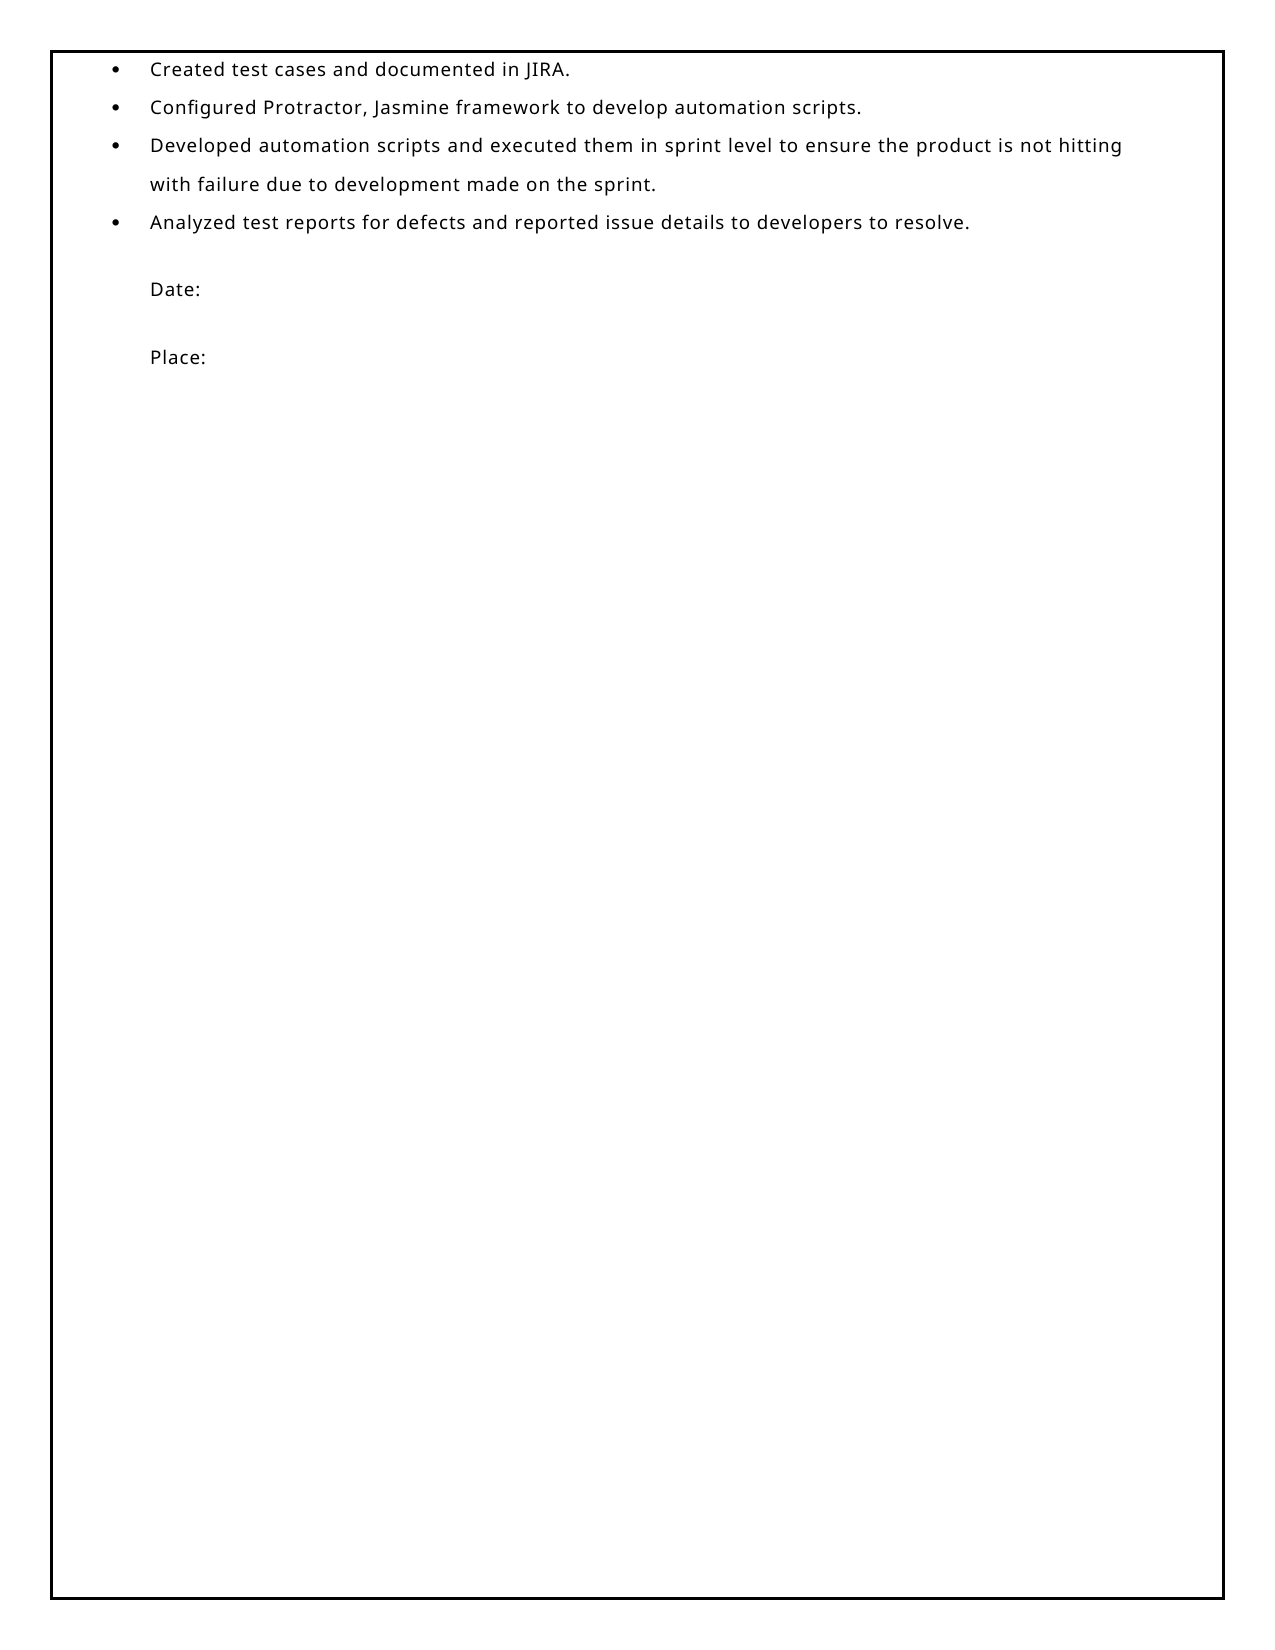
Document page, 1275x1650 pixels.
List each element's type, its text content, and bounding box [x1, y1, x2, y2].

list Created test cases and documented in JIRA. [112, 56, 1125, 82]
list Analyzed test reports for defects and reported issue details to developers to resolve. [112, 209, 1125, 235]
text Date: [150, 277, 1125, 302]
list Developed automation scripts and executed them in sprint level to ensure the product is not hitting with failure due to development made on the sprint. [112, 133, 1125, 196]
text Place: [150, 344, 1125, 369]
list Configured Protractor, Jasmine framework to develop automation scripts. [112, 94, 1125, 120]
